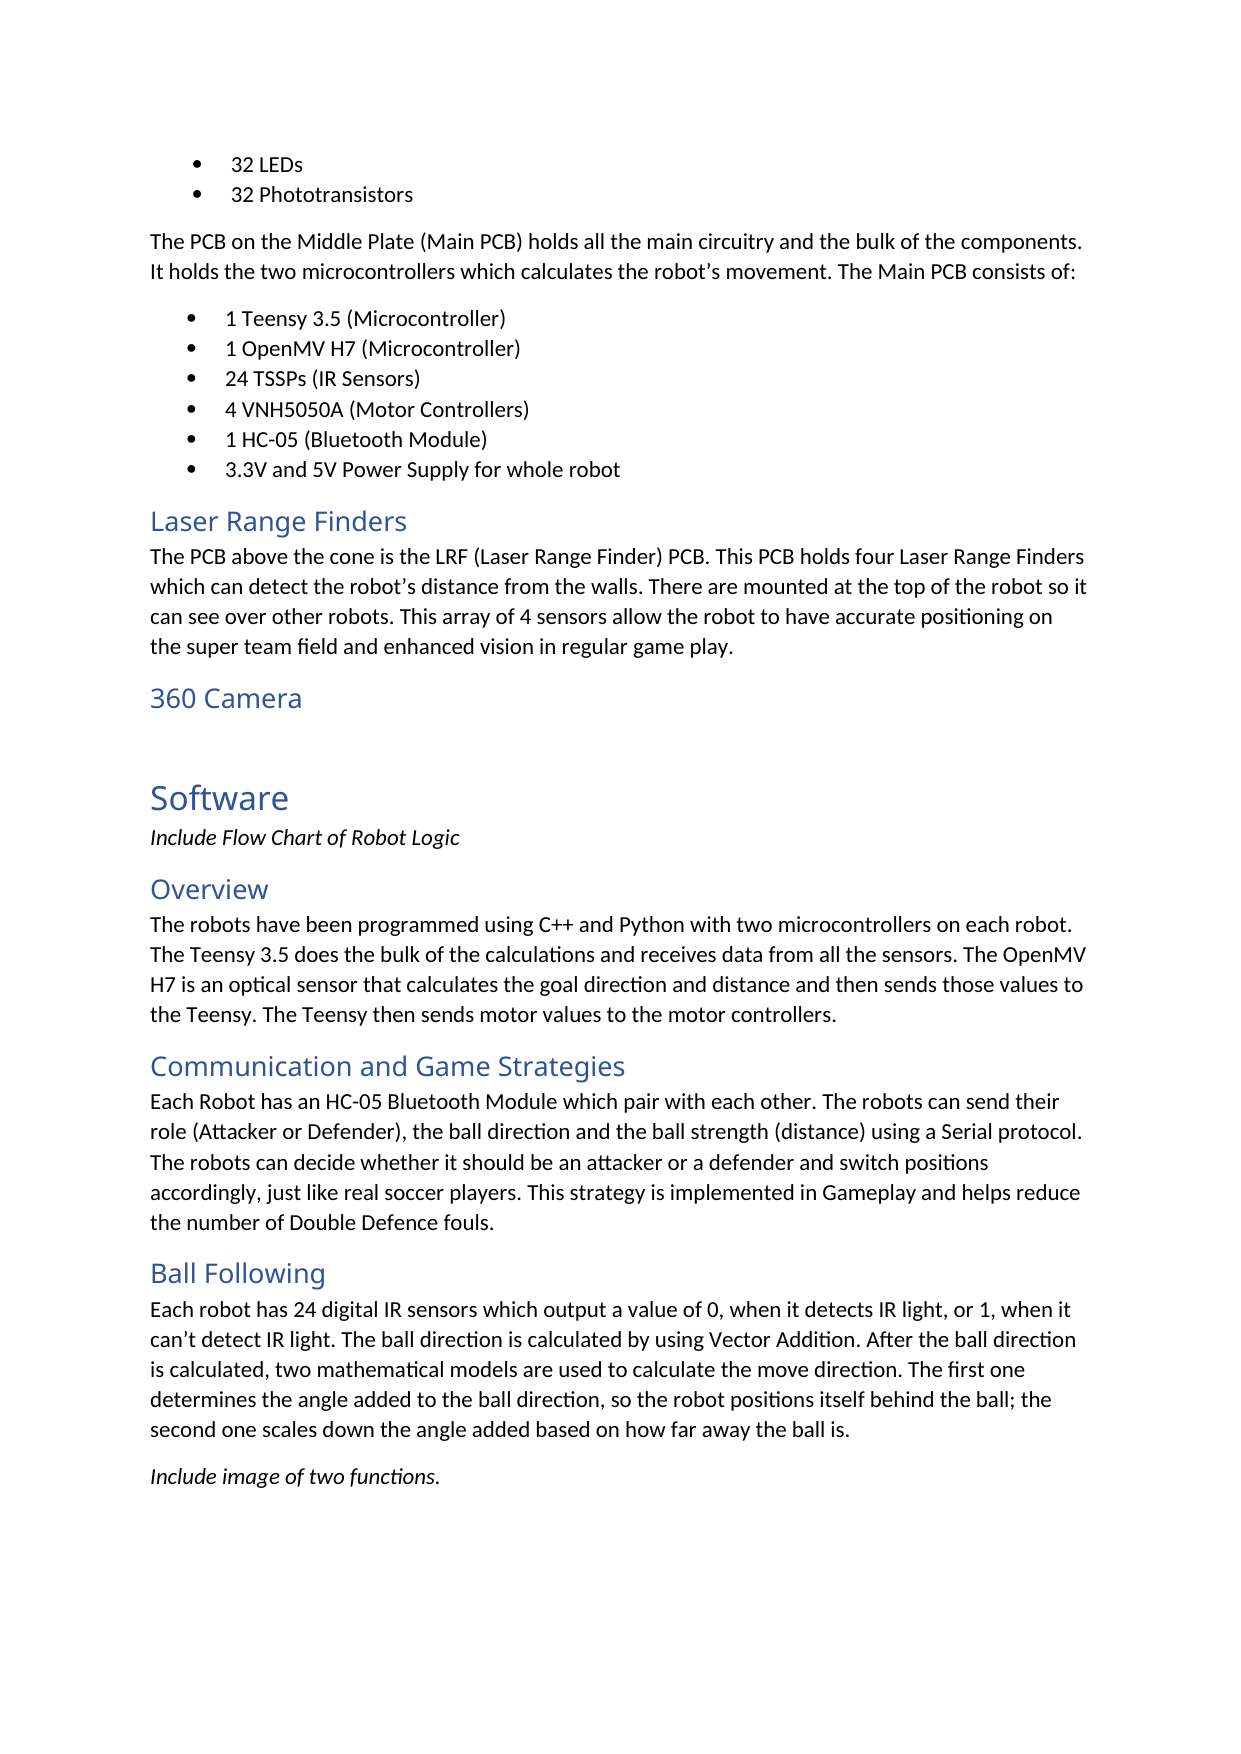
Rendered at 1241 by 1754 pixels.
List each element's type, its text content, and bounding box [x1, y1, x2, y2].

subtitle Overview [150, 870, 1090, 907]
subtitle Software [150, 774, 1090, 820]
list 3.3V and 5V Power Supply for whole robot [187, 455, 1090, 483]
list 32 LEDs [193, 150, 1090, 178]
text The PCB above the cone is the LRF (Laser Range Finder) PCB. This PCB holds four Laser Range Finders which can detect the robot’s distance from the walls. There are mounted at the top of the robot so it can see over other robots. This array of 4 sensors allow the robot to have accurate positioning on the super team field and enhanced vision in regular game play. [150, 542, 1090, 661]
list 32 Phototransistors [193, 180, 1090, 208]
text The robots have been programmed using C++ and Python with two microcontrollers on each robot. The Teensy 3.5 does the bulk of the calculations and receives data from all the sensors. The OpenMV H7 is an optical sensor that calculates the goal direction and distance and then sends those values to the Teensy. The Teensy then sends motor values to the motor controllers. [150, 910, 1090, 1029]
subtitle 360 Camera [150, 679, 1090, 716]
subtitle Communication and Game Strategies [150, 1047, 1090, 1084]
list 24 TSSPs (IR Sensors) [187, 364, 1090, 393]
text Each Robot has an HC-05 Bluetooth Module which pair with each other. The robots can send their role (Attacker or Defender), the ball direction and the ball strength (distance) using a Serial protocol. The robots can decide whether it should be an attacker or a defender and switch positions accordingly, just like real soccer players. This strategy is implemented in Gameplay and helps reduce the number of Double Defence fouls. [150, 1087, 1090, 1236]
text Include image of two functions. [150, 1462, 1090, 1491]
list 1 OpenMV H7 (Microcontroller) [187, 334, 1090, 362]
subtitle Ball Following [150, 1255, 1090, 1292]
list 1 Teensy 3.5 (Microcontroller) [187, 304, 1090, 332]
text The PCB on the Middle Plate (Main PCB) holds all the main circuitry and the bulk of the components. It holds the two microcontrollers which calculates the robot’s movement. The Main PCB consists of: [150, 227, 1090, 285]
list 1 HC-05 (Bluetooth Module) [187, 425, 1090, 453]
text Each robot has 24 digital IR sensors which output a value of 0, when it detects IR light, or 1, when it can’t detect IR light. The ball direction is calculated by using Vector Addition. After the ball direction is calculated, two mathematical models are used to calculate the move direction. The first one determines the angle added to the ball direction, so the robot positions itself behind the ball; the second one scales down the angle added based on how far away the ball is. [150, 1295, 1090, 1444]
list 4 VNH5050A (Motor Controllers) [187, 395, 1090, 423]
text Include Flow Chart of Robot Logic [150, 823, 1090, 851]
subtitle Laser Range Finders [150, 502, 1090, 539]
